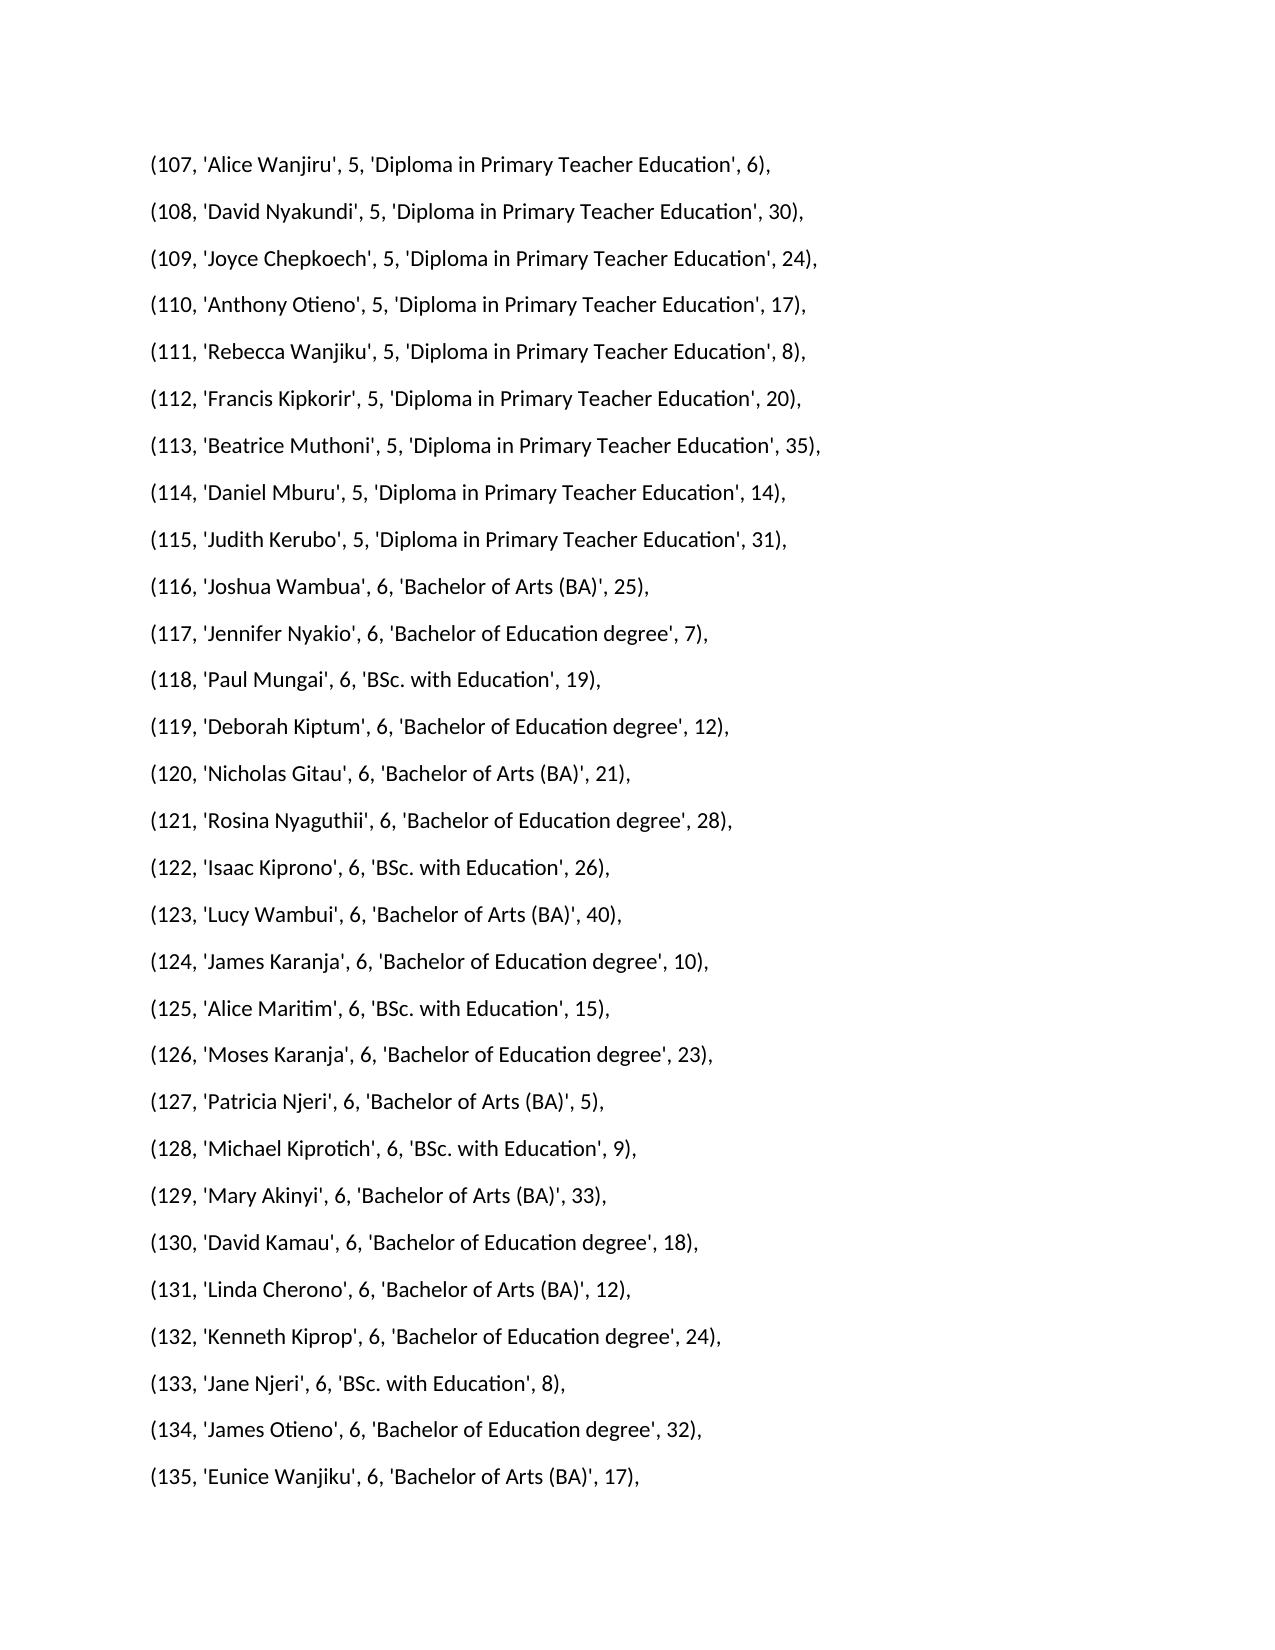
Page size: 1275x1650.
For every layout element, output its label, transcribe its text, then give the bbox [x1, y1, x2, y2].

text (114, 'Daniel Mburu', 5, 'Diploma in Primary Teacher Education', 14), [150, 478, 1125, 506]
text (124, 'James Karanja', 6, 'Bachelor of Education degree', 10), [150, 947, 1125, 975]
text (132, 'Kenneth Kiprop', 6, 'Bachelor of Education degree', 24), [150, 1322, 1125, 1350]
text (108, 'David Nyakundi', 5, 'Diploma in Primary Teacher Education', 30), [150, 197, 1125, 225]
text (109, 'Joyce Chepkoech', 5, 'Diploma in Primary Teacher Education', 24), [150, 244, 1125, 272]
text (110, 'Anthony Otieno', 5, 'Diploma in Primary Teacher Education', 17), [150, 291, 1125, 319]
text (133, 'Jane Njeri', 6, 'BSc. with Education', 8), [150, 1369, 1125, 1397]
text (117, 'Jennifer Nyakio', 6, 'Bachelor of Education degree', 7), [150, 619, 1125, 647]
text (134, 'James Otieno', 6, 'Bachelor of Education degree', 32), [150, 1416, 1125, 1444]
text (127, 'Patricia Njeri', 6, 'Bachelor of Arts (BA)', 5), [150, 1087, 1125, 1116]
text (130, 'David Kamau', 6, 'Bachelor of Education degree', 18), [150, 1228, 1125, 1256]
text (119, 'Deborah Kiptum', 6, 'Bachelor of Education degree', 12), [150, 712, 1125, 741]
text (125, 'Alice Maritim', 6, 'BSc. with Education', 15), [150, 994, 1125, 1022]
text (111, 'Rebecca Wanjiku', 5, 'Diploma in Primary Teacher Education', 8), [150, 337, 1125, 366]
text (116, 'Joshua Wambua', 6, 'Bachelor of Arts (BA)', 25), [150, 572, 1125, 600]
text (113, 'Beatrice Muthoni', 5, 'Diploma in Primary Teacher Education', 35), [150, 431, 1125, 459]
text (112, 'Francis Kipkorir', 5, 'Diploma in Primary Teacher Education', 20), [150, 384, 1125, 412]
text (115, 'Judith Kerubo', 5, 'Diploma in Primary Teacher Education', 31), [150, 525, 1125, 553]
text (118, 'Paul Mungai', 6, 'BSc. with Education', 19), [150, 666, 1125, 694]
text (126, 'Moses Karanja', 6, 'Bachelor of Education degree', 23), [150, 1041, 1125, 1069]
text (120, 'Nicholas Gitau', 6, 'Bachelor of Arts (BA)', 21), [150, 759, 1125, 787]
text (122, 'Isaac Kiprono', 6, 'BSc. with Education', 26), [150, 853, 1125, 881]
text (128, 'Michael Kiprotich', 6, 'BSc. with Education', 9), [150, 1134, 1125, 1162]
text (107, 'Alice Wanjiru', 5, 'Diploma in Primary Teacher Education', 6), [150, 150, 1125, 178]
text (121, 'Rosina Nyaguthii', 6, 'Bachelor of Education degree', 28), [150, 806, 1125, 834]
text (135, 'Eunice Wanjiku', 6, 'Bachelor of Arts (BA)', 17), [150, 1462, 1125, 1491]
text (129, 'Mary Akinyi', 6, 'Bachelor of Arts (BA)', 33), [150, 1181, 1125, 1209]
text (123, 'Lucy Wambui', 6, 'Bachelor of Arts (BA)', 40), [150, 900, 1125, 928]
text (131, 'Linda Cherono', 6, 'Bachelor of Arts (BA)', 12), [150, 1275, 1125, 1303]
